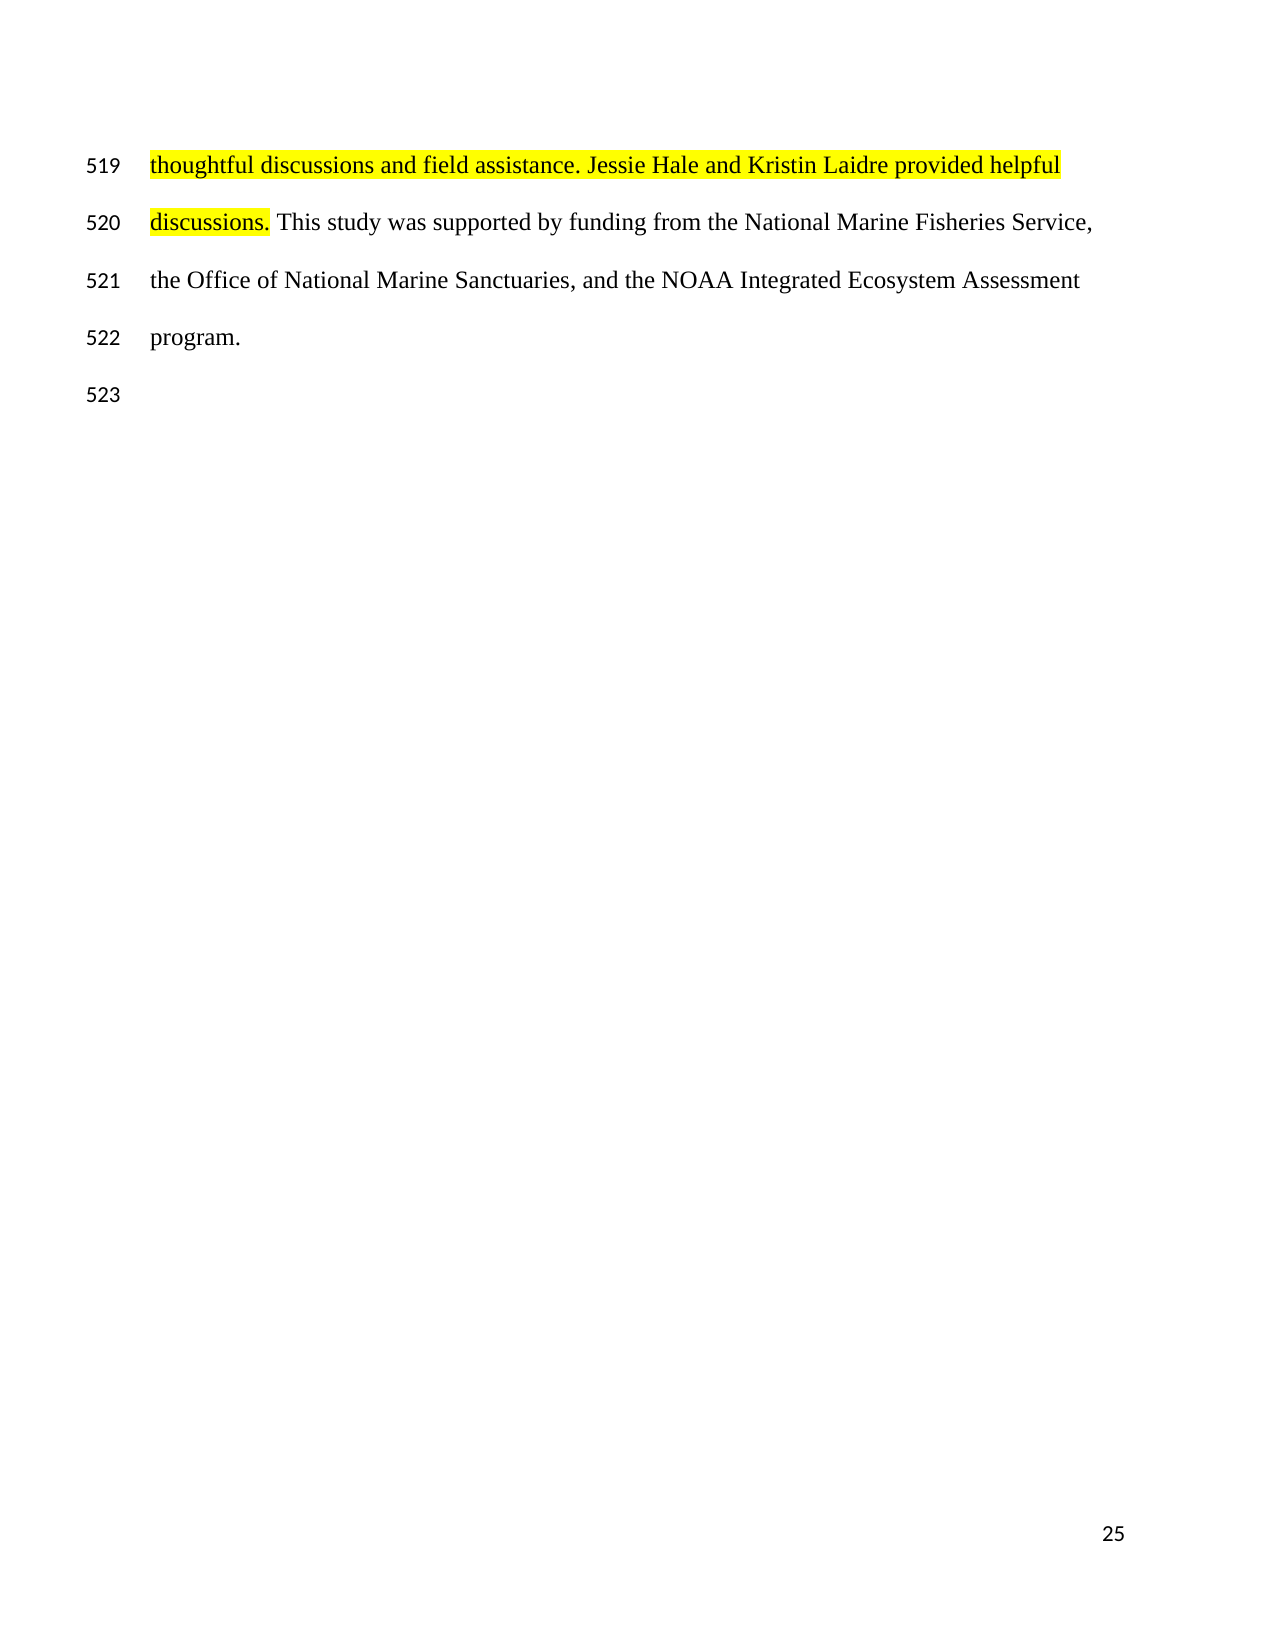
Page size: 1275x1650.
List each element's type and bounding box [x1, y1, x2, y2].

text [150, 150, 1125, 351]
